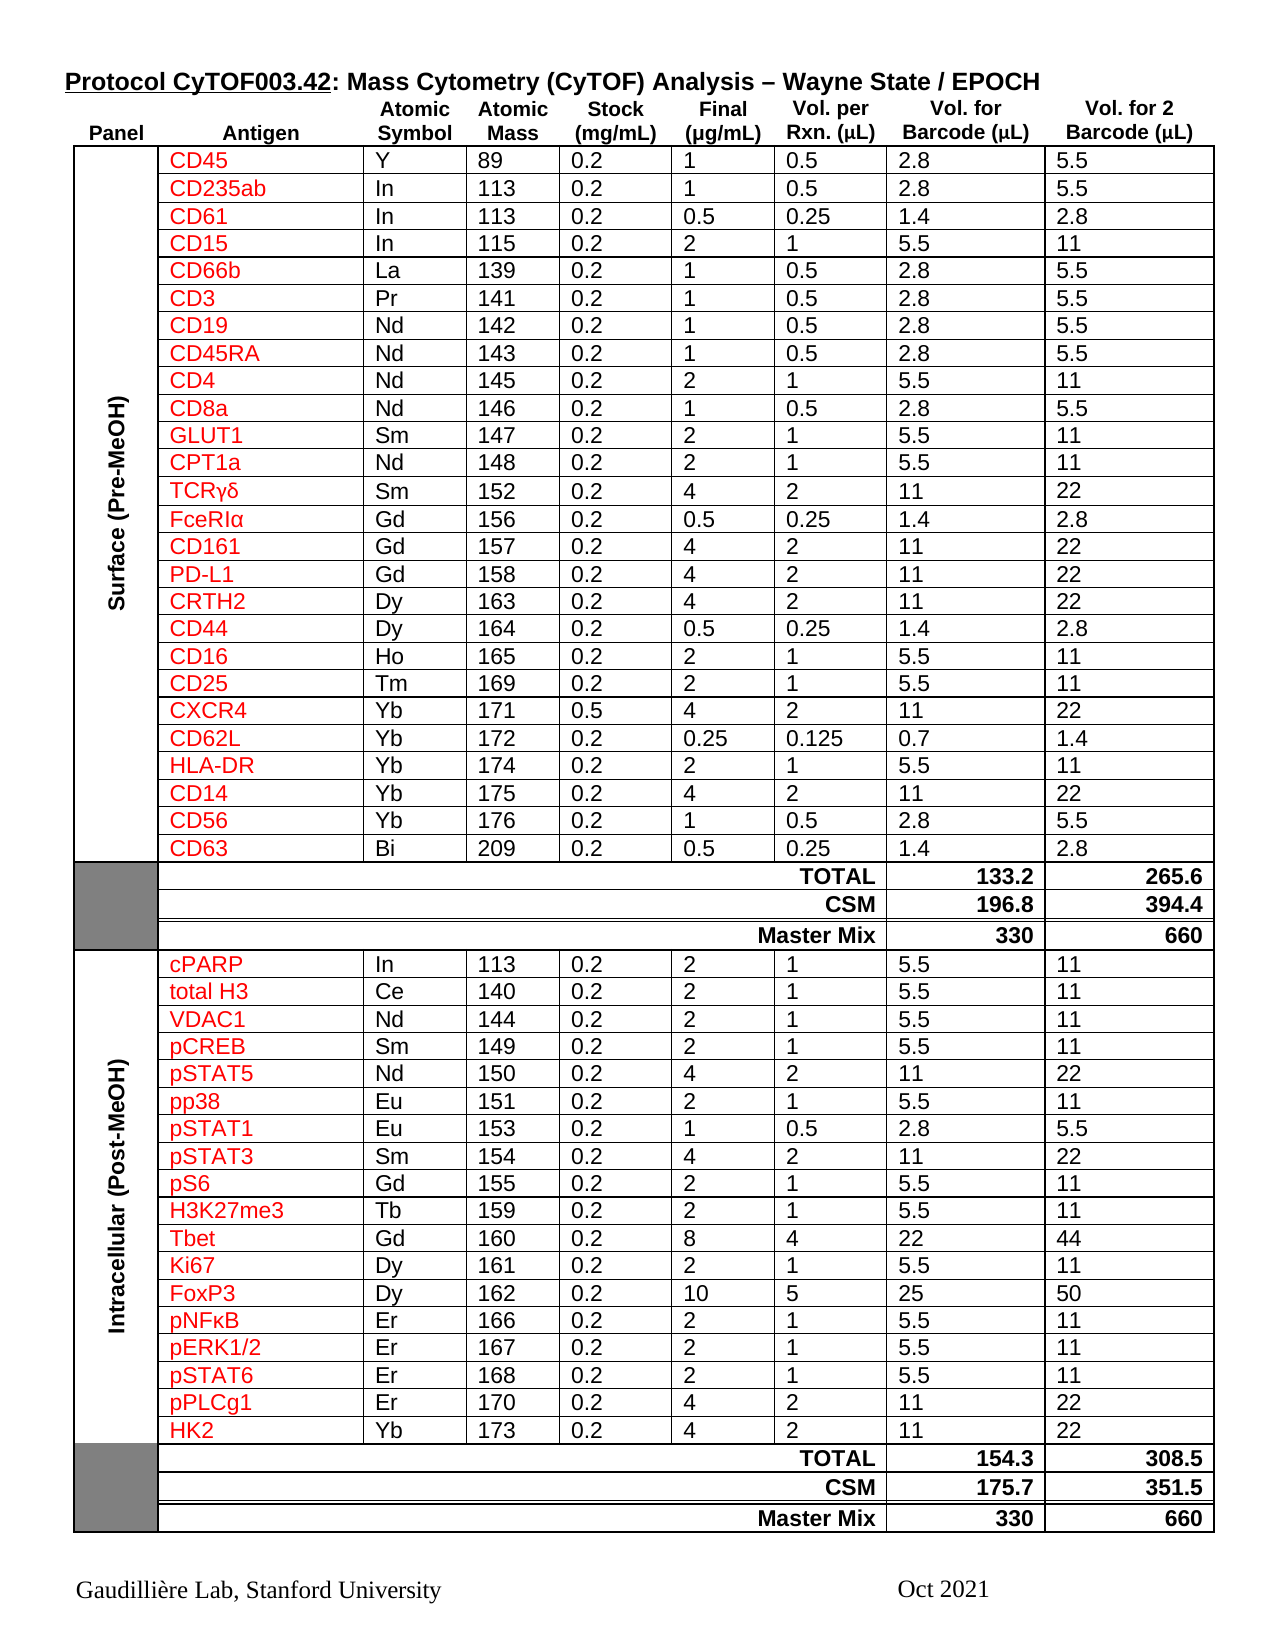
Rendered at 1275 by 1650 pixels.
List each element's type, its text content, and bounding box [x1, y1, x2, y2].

table_cell 5.5 [887, 1334, 1044, 1361]
table_cell 0.2 [560, 780, 671, 806]
table_header Final (μg/mL) [672, 95, 774, 145]
table_cell 22 [1046, 1389, 1213, 1416]
table_cell 0.2 [560, 449, 671, 476]
table_cell CD4 [159, 367, 363, 393]
table_cell 209 [467, 835, 559, 861]
table_cell 11 [887, 477, 1044, 505]
table_cell 0.2 [560, 533, 671, 559]
table_cell 1 [672, 285, 774, 311]
table_cell 0.2 [560, 561, 671, 587]
table_cell Sm [364, 1143, 466, 1169]
table_cell 0.25 [775, 615, 886, 642]
table_cell 660 [1046, 1505, 1213, 1531]
table_cell 0.5 [672, 203, 774, 229]
table_cell 1 [775, 422, 886, 448]
table_cell pPLCg1 [159, 1389, 363, 1416]
table_cell 5.5 [887, 978, 1044, 1004]
table_cell 25 [887, 1280, 1044, 1306]
table_cell 89 [467, 147, 559, 173]
table_cell 2 [775, 698, 886, 724]
table_cell 2 [672, 1362, 774, 1388]
table_cell 0.2 [560, 752, 671, 779]
table_cell 156 [467, 506, 559, 532]
table_cell Sm [364, 422, 466, 448]
table_cell 168 [467, 1362, 559, 1388]
table_cell 160 [467, 1225, 559, 1251]
table_cell pSTAT1 [159, 1115, 363, 1142]
table_cell 157 [467, 533, 559, 559]
table_cell 5.5 [887, 1170, 1044, 1196]
table_cell Tm [364, 670, 466, 696]
table_cell total H3 [159, 978, 363, 1004]
table_cell 2 [672, 643, 774, 669]
table_cell 0.2 [560, 670, 671, 696]
table_cell 11 [1046, 670, 1213, 696]
table_cell cPARP [159, 951, 363, 977]
table_cell 152 [467, 477, 559, 505]
table_cell 4 [672, 561, 774, 587]
table_cell 4 [672, 588, 774, 614]
table_cell 11 [1046, 1033, 1213, 1059]
table_cell Er [364, 1389, 466, 1416]
table_cell CD25 [159, 670, 363, 696]
table_cell 0.2 [560, 340, 671, 366]
table_cell [75, 1443, 157, 1531]
table_cell 0.2 [560, 1417, 671, 1443]
table_cell 1 [672, 1115, 774, 1142]
table_cell 1 [775, 1362, 886, 1388]
table_cell 0.25 [775, 203, 886, 229]
table_cell 5.5 [1046, 395, 1213, 421]
table_cell 0.2 [560, 643, 671, 669]
table_cell 0.5 [775, 340, 886, 366]
table_cell 1 [775, 670, 886, 696]
table_header Vol. for 2 Barcode (μL) [1045, 95, 1214, 145]
table_cell pS6 [159, 1170, 363, 1196]
table_cell 2.8 [887, 340, 1044, 366]
table_cell 0.5 [775, 174, 886, 202]
table_cell 11 [1046, 1088, 1213, 1114]
table_cell 5.5 [887, 951, 1044, 977]
table_cell Master Mix [159, 1505, 886, 1531]
table_cell 162 [467, 1280, 559, 1306]
table_cell H3K27me3 [159, 1198, 363, 1224]
table_cell 155 [467, 1170, 559, 1196]
table_cell CRTH2 [159, 588, 363, 614]
table_cell 142 [467, 312, 559, 339]
table_cell 0.2 [560, 312, 671, 339]
table_cell Nd [364, 1006, 466, 1032]
table_cell CD14 [159, 780, 363, 806]
table_cell 11 [887, 1060, 1044, 1087]
table_cell La [364, 258, 466, 284]
table_cell 22 [887, 1225, 1044, 1251]
table_cell 11 [887, 780, 1044, 806]
table_cell 2.8 [887, 258, 1044, 284]
table_cell 170 [467, 1389, 559, 1416]
table_cell 1 [672, 395, 774, 421]
table_cell 11 [1046, 752, 1213, 779]
table_cell 11 [1046, 643, 1213, 669]
table_cell 2 [775, 1060, 886, 1087]
table_cell In [364, 230, 466, 256]
table_cell Gd [364, 561, 466, 587]
table_cell pSTAT5 [159, 1060, 363, 1087]
table_cell Tb [364, 1198, 466, 1224]
table_cell 2 [672, 1307, 774, 1333]
table_cell 5.5 [1046, 340, 1213, 366]
table_cell 154 [467, 1143, 559, 1169]
table_cell TOTAL [159, 863, 886, 889]
table_cell 1 [775, 1088, 886, 1114]
table_cell 1.4 [887, 203, 1044, 229]
table_cell 0.5 [775, 147, 886, 173]
table_cell Ki67 [159, 1252, 363, 1278]
table_cell 22 [1046, 533, 1213, 559]
table_cell 148 [467, 449, 559, 476]
table_header Vol. per Rxn. (μL) [775, 95, 887, 145]
table_cell CD61 [159, 203, 363, 229]
table_cell 11 [1046, 1362, 1213, 1388]
table_cell Master Mix [159, 922, 886, 949]
table_cell 1 [672, 807, 774, 833]
table_cell 2 [775, 561, 886, 587]
table_cell Er [364, 1334, 466, 1361]
table_cell 1 [775, 1252, 886, 1278]
table_cell 0.5 [560, 698, 671, 724]
table_cell 5.5 [1046, 1115, 1213, 1142]
table_cell 22 [1046, 1417, 1213, 1443]
table_cell 4 [672, 1389, 774, 1416]
table_cell 5 [775, 1280, 886, 1306]
table_cell FceRIα [159, 506, 363, 532]
table_cell 0.2 [560, 835, 671, 861]
table_cell 10 [672, 1280, 774, 1306]
table_cell 175.7 [887, 1473, 1044, 1500]
table_cell 2 [775, 780, 886, 806]
table_cell 0.5 [775, 258, 886, 284]
table_cell 146 [467, 395, 559, 421]
table_cell 2.8 [887, 395, 1044, 421]
table_cell 11 [1046, 1252, 1213, 1278]
table_cell 22 [1046, 780, 1213, 806]
table_cell 164 [467, 615, 559, 642]
table_cell 2 [672, 1088, 774, 1114]
table_cell 330 [887, 1505, 1044, 1531]
table_cell 2.8 [887, 1115, 1044, 1142]
table_cell Ho [364, 643, 466, 669]
table_cell 2 [672, 230, 774, 256]
table_cell 1 [672, 340, 774, 366]
table_cell 11 [887, 588, 1044, 614]
table_cell 0.5 [672, 615, 774, 642]
table_cell Intracellular (Post-MeOH) [75, 951, 157, 1443]
table_cell PD-L1 [159, 561, 363, 587]
table_cell Sm [364, 1033, 466, 1059]
table_cell 11 [1046, 1170, 1213, 1196]
table_cell 5.5 [1046, 147, 1213, 173]
table_cell 11 [1046, 1334, 1213, 1361]
table_cell 0.2 [560, 725, 671, 751]
table_cell 161 [467, 1252, 559, 1278]
table_cell 2 [775, 1417, 886, 1443]
table_cell 4 [775, 1225, 886, 1251]
table_header Stock (mg/mL) [560, 95, 672, 145]
table_cell HK2 [159, 1417, 363, 1443]
table_cell 5.5 [887, 449, 1044, 476]
table_cell 1 [775, 643, 886, 669]
table_cell 173 [467, 1417, 559, 1443]
table_cell pSTAT3 [159, 1143, 363, 1169]
table_cell 2 [672, 752, 774, 779]
table_cell 5.5 [887, 1307, 1044, 1333]
table_cell 2.8 [1046, 615, 1213, 642]
table_cell Pr [364, 285, 466, 311]
table_cell 5.5 [887, 670, 1044, 696]
table_cell TCRγδ [159, 477, 363, 505]
table_cell 1 [775, 1307, 886, 1333]
table_cell 154.3 [887, 1445, 1044, 1471]
table_header Panel [74, 95, 158, 145]
table_cell 22 [1046, 1060, 1213, 1087]
table_cell 11 [887, 1143, 1044, 1169]
table_cell CD15 [159, 230, 363, 256]
table_cell 0.2 [560, 230, 671, 256]
table_cell 0.5 [775, 395, 886, 421]
table_cell Sm [364, 477, 466, 505]
table_cell 139 [467, 258, 559, 284]
table_cell pSTAT6 [159, 1362, 363, 1388]
table_cell 0.2 [560, 1198, 671, 1224]
table_cell 1 [775, 752, 886, 779]
table_cell 0.2 [560, 951, 671, 977]
table_cell 2 [672, 367, 774, 393]
table_cell 2.8 [887, 174, 1044, 202]
table_cell 5.5 [1046, 807, 1213, 833]
table_cell 0.2 [560, 807, 671, 833]
table_cell 149 [467, 1033, 559, 1059]
table_cell 196.8 [887, 890, 1044, 918]
table_cell Eu [364, 1115, 466, 1142]
table_cell 2 [775, 1389, 886, 1416]
table_cell 1 [775, 367, 886, 393]
table_cell Dy [364, 615, 466, 642]
table_cell Yb [364, 1417, 466, 1443]
table_cell 2 [775, 1143, 886, 1169]
table_cell 175 [467, 780, 559, 806]
table_cell 1 [672, 312, 774, 339]
table_cell 0.2 [560, 1060, 671, 1087]
table_cell 1.4 [1046, 725, 1213, 751]
table_cell 0.2 [560, 1389, 671, 1416]
table_cell 176 [467, 807, 559, 833]
table_cell 0.2 [560, 285, 671, 311]
table_cell In [364, 203, 466, 229]
table_cell 1 [672, 147, 774, 173]
table_cell 2 [672, 422, 774, 448]
table_cell 5.5 [887, 1198, 1044, 1224]
table_cell 1 [775, 1033, 886, 1059]
table_cell 4 [672, 477, 774, 505]
table_cell 1.4 [887, 615, 1044, 642]
table_cell 11 [887, 1417, 1044, 1443]
table_cell GLUT1 [159, 422, 363, 448]
table_cell 1.4 [887, 835, 1044, 861]
table_cell 50 [1046, 1280, 1213, 1306]
table_cell 113 [467, 951, 559, 977]
table_cell 5.5 [887, 1088, 1044, 1114]
table_cell 0.2 [560, 422, 671, 448]
table_cell 11 [887, 533, 1044, 559]
table_cell 11 [1046, 978, 1213, 1004]
table_header Atomic Symbol [364, 95, 466, 145]
table_cell Dy [364, 1252, 466, 1278]
table_cell 5.5 [887, 422, 1044, 448]
table_cell 8 [672, 1225, 774, 1251]
table_cell 163 [467, 588, 559, 614]
table_cell 1 [672, 174, 774, 202]
table_cell 151 [467, 1088, 559, 1114]
table_cell CPT1a [159, 449, 363, 476]
table_cell 5.5 [1046, 285, 1213, 311]
table_cell 0.2 [560, 1033, 671, 1059]
table_cell VDAC1 [159, 1006, 363, 1032]
table_cell Nd [364, 395, 466, 421]
table_cell 22 [1046, 477, 1213, 505]
table_cell CD45RA [159, 340, 363, 366]
table_cell 0.2 [560, 395, 671, 421]
table_cell HLA-DR [159, 752, 363, 779]
table_cell 0.5 [775, 312, 886, 339]
table_cell 11 [1046, 449, 1213, 476]
table_cell 0.2 [560, 1307, 671, 1333]
table_cell CD235ab [159, 174, 363, 202]
table_cell 2 [672, 1170, 774, 1196]
table_cell 5.5 [887, 230, 1044, 256]
table_cell 0.5 [775, 285, 886, 311]
table_cell 5.5 [887, 1033, 1044, 1059]
table_cell 1 [775, 1170, 886, 1196]
table_cell 4 [672, 1143, 774, 1169]
table_cell 0.2 [560, 1252, 671, 1278]
table_cell 1 [775, 230, 886, 256]
table_cell 2 [672, 670, 774, 696]
table_cell 11 [1046, 1198, 1213, 1224]
table_cell Nd [364, 1060, 466, 1087]
table_cell 0.2 [560, 1006, 671, 1032]
table_cell pCREB [159, 1033, 363, 1059]
table_cell 11 [1046, 367, 1213, 393]
table_cell 0.2 [560, 147, 671, 173]
table_cell CD161 [159, 533, 363, 559]
table_cell 351.5 [1046, 1473, 1213, 1500]
table_cell 0.5 [672, 506, 774, 532]
table_cell 0.2 [560, 174, 671, 202]
table_cell 11 [1046, 1307, 1213, 1333]
table_cell 2.8 [1046, 835, 1213, 861]
table_cell 5.5 [887, 1252, 1044, 1278]
table_cell 11 [887, 561, 1044, 587]
table_cell pp38 [159, 1088, 363, 1114]
table_cell 11 [887, 1389, 1044, 1416]
table_cell 0.2 [560, 1143, 671, 1169]
table_cell 0.25 [775, 835, 886, 861]
table_cell 2.8 [887, 807, 1044, 833]
table_cell CD44 [159, 615, 363, 642]
table_cell 265.6 [1046, 863, 1213, 889]
table_cell Yb [364, 725, 466, 751]
table_cell Ce [364, 978, 466, 1004]
table_cell 11 [1046, 1006, 1213, 1032]
table_cell 113 [467, 174, 559, 202]
table_cell 4 [672, 1417, 774, 1443]
table_header Vol. for Barcode (μL) [887, 95, 1045, 145]
table_cell 167 [467, 1334, 559, 1361]
table_cell 2 [672, 1252, 774, 1278]
table_cell 0.5 [775, 807, 886, 833]
table_cell Surface (Pre-MeOH) [75, 147, 157, 861]
table_cell 0.125 [775, 725, 886, 751]
table_cell 0.5 [775, 1115, 886, 1142]
table_cell 1.4 [887, 506, 1044, 532]
table_cell CD63 [159, 835, 363, 861]
table_cell CSM [159, 890, 886, 918]
table_cell 330 [887, 922, 1044, 949]
text Protocol CyTOF003.42: Mass Cytometry (CyTOF) Analysis – Wayne State / EPOCH [64, 67, 1114, 95]
table_cell CSM [159, 1473, 886, 1500]
table_cell Nd [364, 367, 466, 393]
table_cell 2 [775, 533, 886, 559]
table_cell 5.5 [1046, 312, 1213, 339]
table_cell 0.2 [560, 1225, 671, 1251]
table_cell pNFκB [159, 1307, 363, 1333]
table_cell 5.5 [887, 643, 1044, 669]
table_cell CD45 [159, 147, 363, 173]
table_cell 2 [775, 477, 886, 505]
table_cell 133.2 [887, 863, 1044, 889]
table_cell Gd [364, 1170, 466, 1196]
table_cell Y [364, 147, 466, 173]
table_cell 5.5 [1046, 258, 1213, 284]
table_cell 5.5 [887, 367, 1044, 393]
table_cell Nd [364, 340, 466, 366]
table_cell 115 [467, 230, 559, 256]
table_cell 22 [1046, 561, 1213, 587]
table_cell 0.2 [560, 477, 671, 505]
table_cell CD19 [159, 312, 363, 339]
table_cell 2 [775, 588, 886, 614]
table_cell 308.5 [1046, 1445, 1213, 1471]
table_cell 174 [467, 752, 559, 779]
table_cell 394.4 [1046, 890, 1213, 918]
table_cell 144 [467, 1006, 559, 1032]
table_cell 2 [672, 1006, 774, 1032]
table_cell 158 [467, 561, 559, 587]
table_cell Yb [364, 752, 466, 779]
table_cell 1 [775, 951, 886, 977]
table_cell 2.8 [1046, 203, 1213, 229]
table_cell Er [364, 1307, 466, 1333]
table_cell 11 [1046, 951, 1213, 977]
table_cell 1 [775, 978, 886, 1004]
table_cell 2 [672, 978, 774, 1004]
table_cell 4 [672, 1060, 774, 1087]
table_cell 22 [1046, 1143, 1213, 1169]
table_cell 2 [672, 1198, 774, 1224]
table_cell 2.8 [887, 312, 1044, 339]
table_cell 0.25 [672, 725, 774, 751]
table_cell 165 [467, 643, 559, 669]
table_cell 1 [775, 449, 886, 476]
table_cell 1 [775, 1334, 886, 1361]
table_cell Yb [364, 780, 466, 806]
table_cell CD3 [159, 285, 363, 311]
table_cell Yb [364, 807, 466, 833]
table_cell 11 [1046, 422, 1213, 448]
table_cell 171 [467, 698, 559, 724]
table_cell In [364, 951, 466, 977]
table_cell 141 [467, 285, 559, 311]
table_cell CD56 [159, 807, 363, 833]
table_cell Er [364, 1362, 466, 1388]
table_cell 147 [467, 422, 559, 448]
table_cell 0.2 [560, 1280, 671, 1306]
table_cell CXCR4 [159, 698, 363, 724]
table_cell 0.2 [560, 203, 671, 229]
table_cell 5.5 [887, 752, 1044, 779]
table_cell CD62L [159, 725, 363, 751]
table_cell 0.2 [560, 1362, 671, 1388]
table_cell 2.8 [887, 285, 1044, 311]
table_cell 143 [467, 340, 559, 366]
table_cell Dy [364, 1280, 466, 1306]
table_cell Nd [364, 449, 466, 476]
table_cell Dy [364, 588, 466, 614]
table_cell 0.2 [560, 367, 671, 393]
table_cell 1 [775, 1198, 886, 1224]
table_cell Yb [364, 698, 466, 724]
table_cell 44 [1046, 1225, 1213, 1251]
table_cell 0.2 [560, 1334, 671, 1361]
table_cell 1 [775, 1006, 886, 1032]
table_cell CD66b [159, 258, 363, 284]
table_cell 0.7 [887, 725, 1044, 751]
table_cell Gd [364, 1225, 466, 1251]
table_cell 0.25 [775, 506, 886, 532]
table_cell [75, 863, 157, 949]
table_cell 4 [672, 780, 774, 806]
table_cell 159 [467, 1198, 559, 1224]
table_cell 0.2 [560, 588, 671, 614]
table_cell 145 [467, 367, 559, 393]
table_cell Bi [364, 835, 466, 861]
table_cell 11 [887, 698, 1044, 724]
table_cell 150 [467, 1060, 559, 1087]
table_cell 11 [1046, 230, 1213, 256]
table_cell FoxP3 [159, 1280, 363, 1306]
table_header Antigen [158, 95, 363, 145]
table_cell TOTAL [159, 1445, 886, 1471]
table_cell 4 [672, 698, 774, 724]
table_cell Gd [364, 506, 466, 532]
table_cell 4 [672, 533, 774, 559]
table_cell pERK1/2 [159, 1334, 363, 1361]
table_cell In [364, 174, 466, 202]
table_cell 0.2 [560, 506, 671, 532]
table_cell 0.2 [560, 615, 671, 642]
table_cell 2.8 [887, 147, 1044, 173]
table_cell 0.2 [560, 1088, 671, 1114]
table_cell 5.5 [887, 1362, 1044, 1388]
table_cell 1 [672, 258, 774, 284]
table_cell CD8a [159, 395, 363, 421]
table_cell 0.2 [560, 1170, 671, 1196]
table_cell 22 [1046, 698, 1213, 724]
table_cell 660 [1046, 922, 1213, 949]
table_cell 113 [467, 203, 559, 229]
table_cell 153 [467, 1115, 559, 1142]
table_cell 172 [467, 725, 559, 751]
table_cell 0.5 [672, 835, 774, 861]
table_cell 5.5 [1046, 174, 1213, 202]
table_cell Gd [364, 533, 466, 559]
table_cell 2 [672, 1033, 774, 1059]
table_cell 169 [467, 670, 559, 696]
table_cell 0.2 [560, 978, 671, 1004]
table_cell 2 [672, 951, 774, 977]
table_cell 5.5 [887, 1006, 1044, 1032]
table_cell 2.8 [1046, 506, 1213, 532]
table_cell 0.2 [560, 1115, 671, 1142]
table_cell Nd [364, 312, 466, 339]
table_cell Eu [364, 1088, 466, 1114]
table_cell CD16 [159, 643, 363, 669]
table_cell Tbet [159, 1225, 363, 1251]
table_header Atomic Mass [466, 95, 559, 145]
table_cell 2 [672, 449, 774, 476]
table_cell 166 [467, 1307, 559, 1333]
table_cell 22 [1046, 588, 1213, 614]
table_cell 2 [672, 1334, 774, 1361]
table_cell 140 [467, 978, 559, 1004]
table_cell 0.2 [560, 258, 671, 284]
